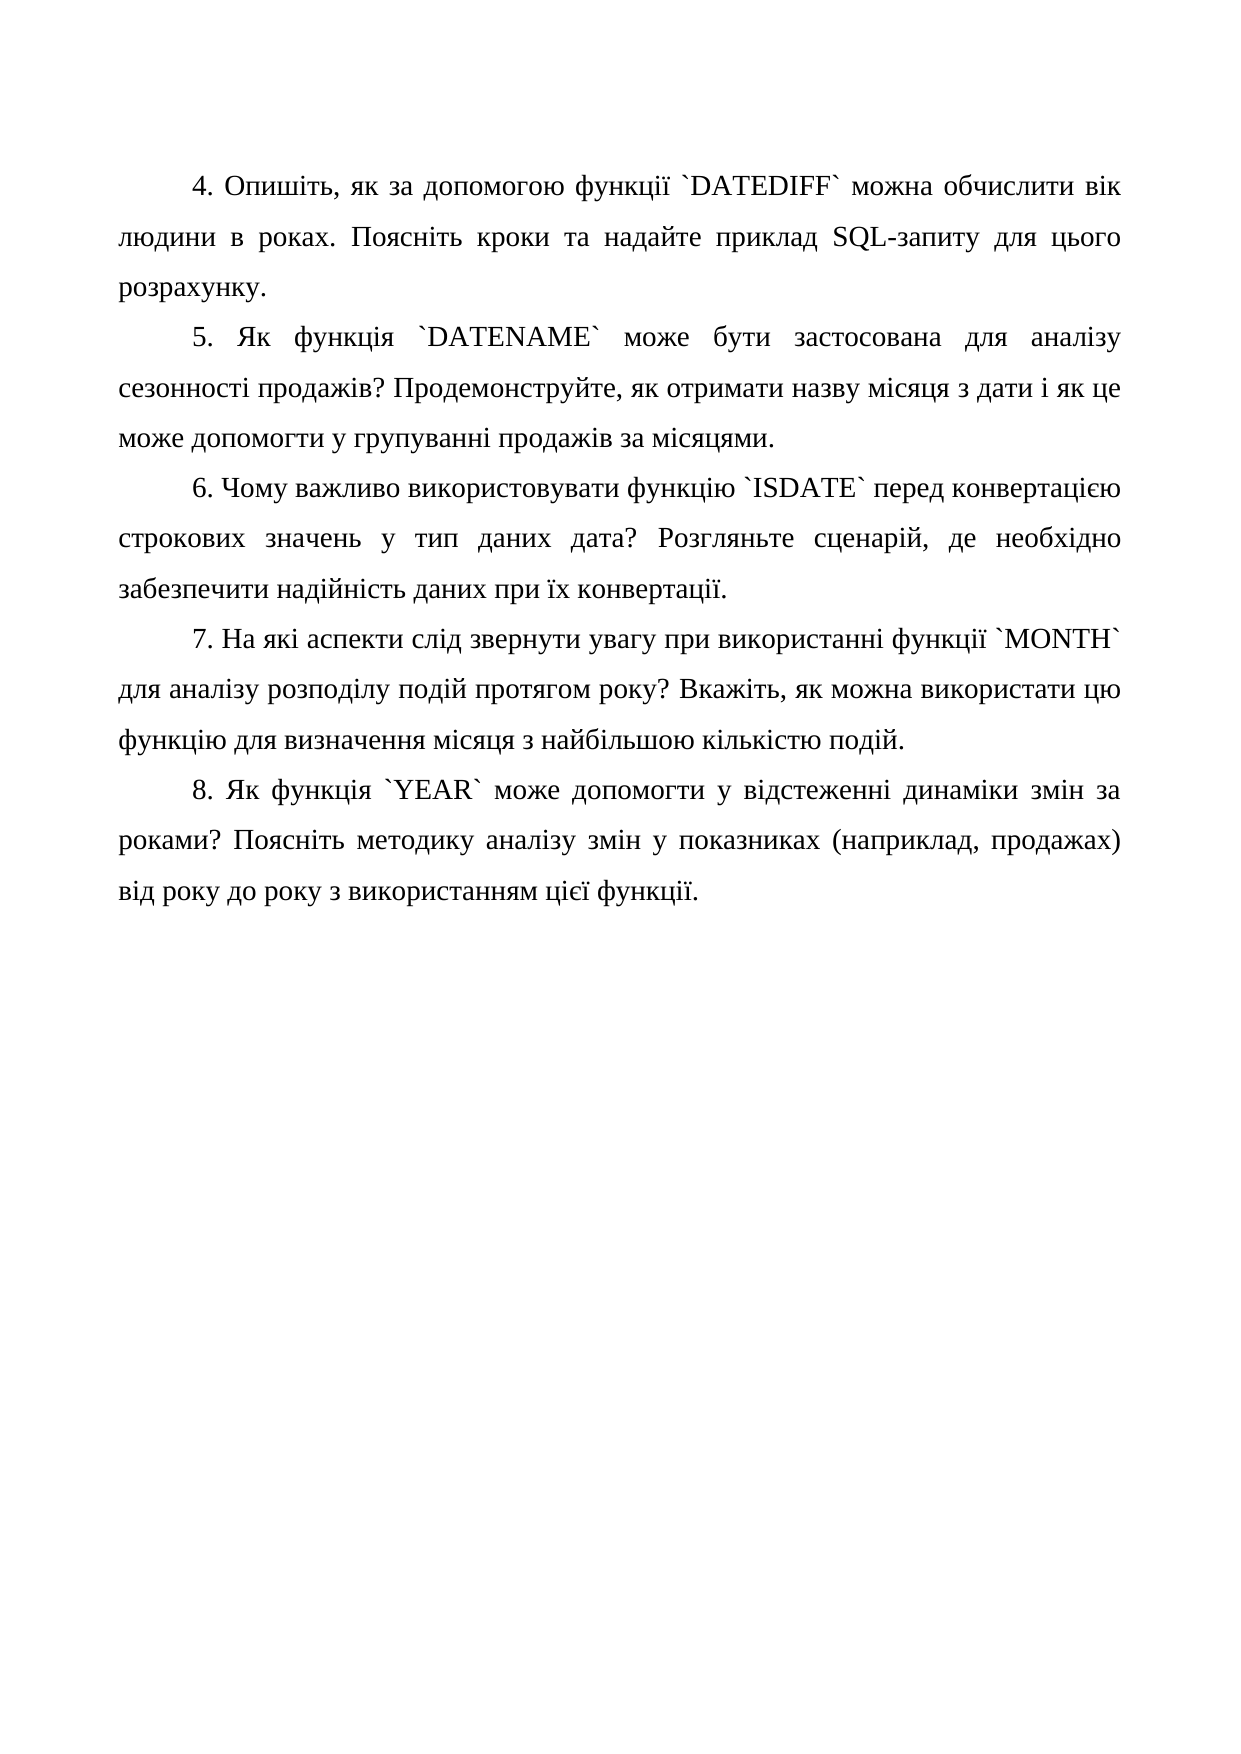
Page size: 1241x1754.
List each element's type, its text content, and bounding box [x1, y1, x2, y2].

text 6. Чому важливо використовувати функцію `ISDATE` перед конвертацією строкових значень у тип даних дата? Розгляньте сценарій, де необхідно забезпечити надійність даних при їх конвертації. [118, 470, 1122, 604]
text 7. На які аспекти слід звернути увагу при використанні функції `MONTH` для аналізу розподілу подій протягом року? Вкажіть, як можна використати цю функцію для визначення місяця з найбільшою кількістю подій. [118, 621, 1122, 755]
text 5. Як функція `DATENAME` може бути застосована для аналізу сезонності продажів? Продемонструйте, як отримати назву місяця з дати і як це може допомогти у групуванні продажів за місяцями. [118, 319, 1122, 453]
text 8. Як функція `YEAR` може допомогти у відстеженні динаміки змін за роками? Поясніть методику аналізу змін у показниках (наприклад, продажах) від року до року з використанням цієї функції. [118, 772, 1122, 906]
text 4. Опишіть, як за допомогою функції `DATEDIFF` можна обчислити вік людини в роках. Поясніть кроки та надайте приклад SQL-запиту для цього розрахунку. [118, 168, 1122, 303]
